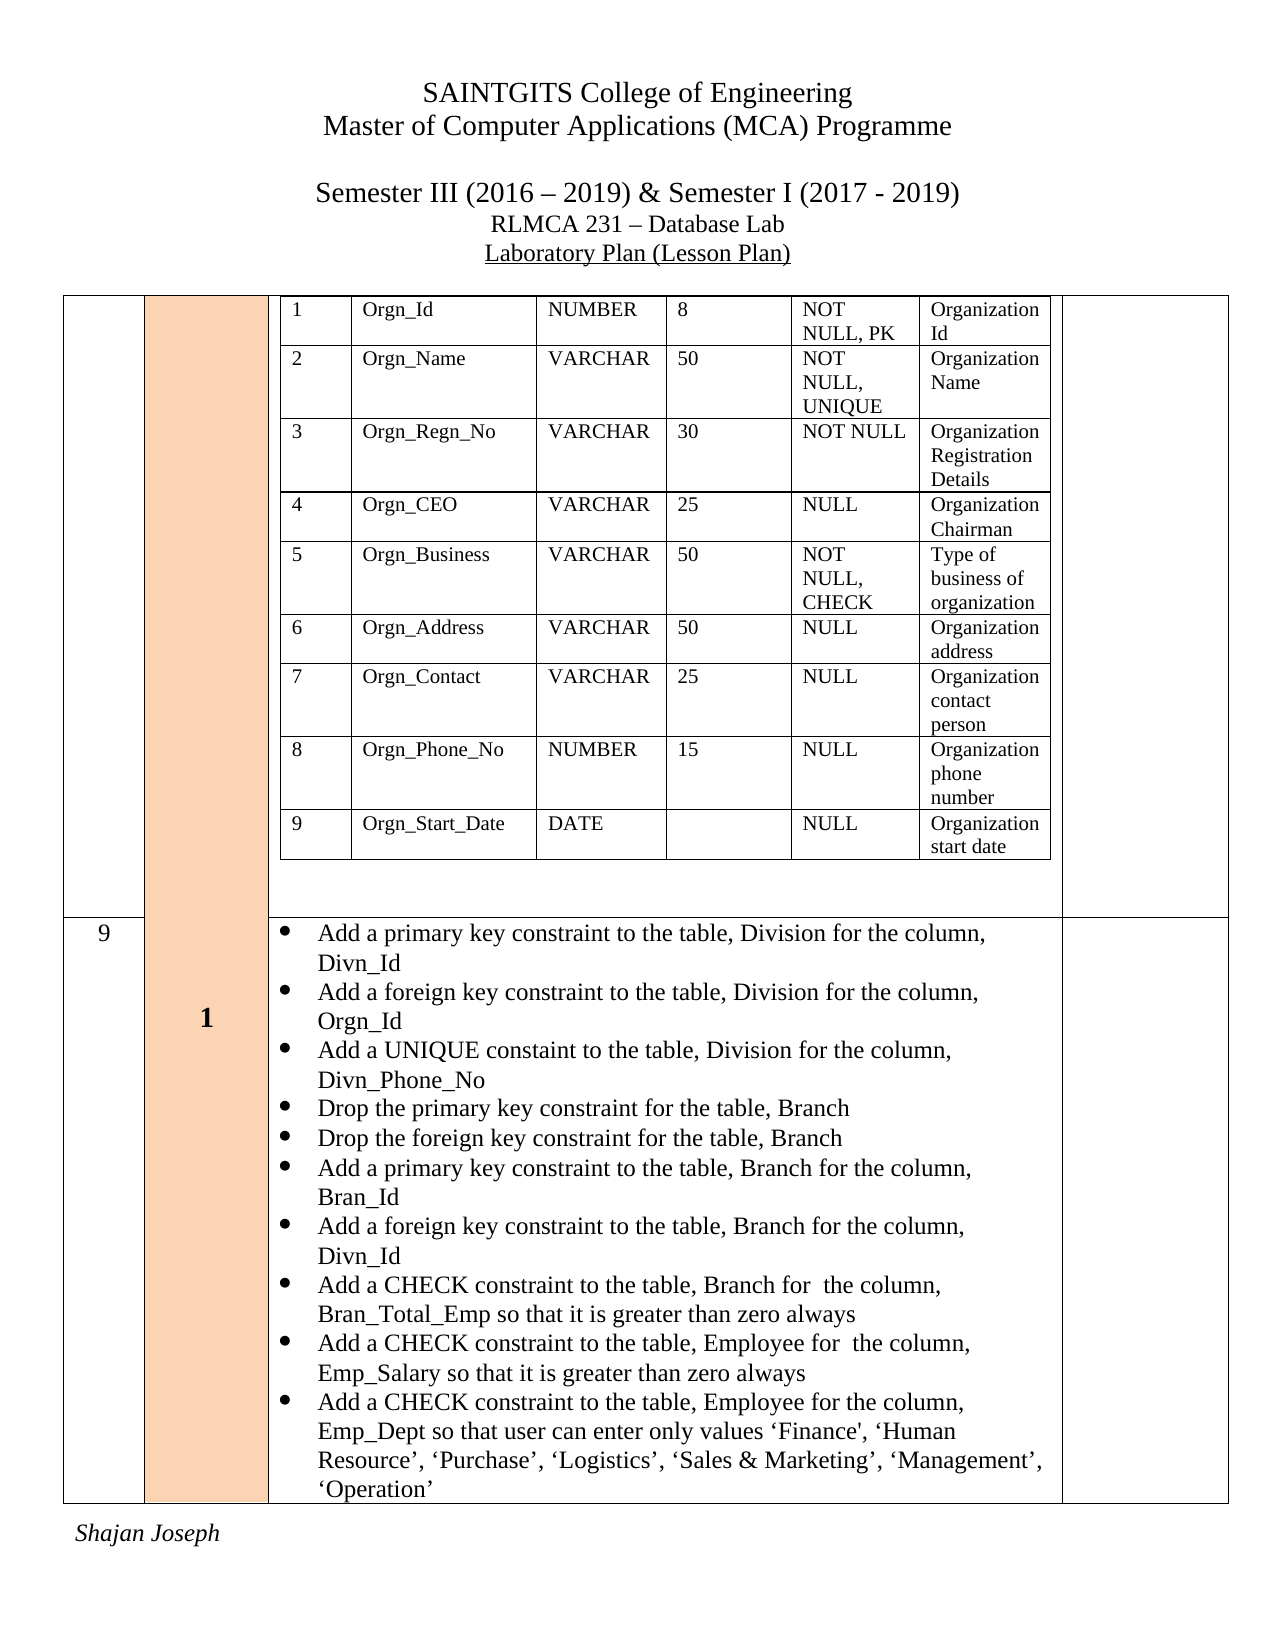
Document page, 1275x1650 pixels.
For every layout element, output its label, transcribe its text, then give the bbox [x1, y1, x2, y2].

table_cell 9 [64, 918, 144, 1502]
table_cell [269, 918, 1062, 1502]
table_cell 8 [64, 296, 144, 917]
table_cell [1063, 296, 1228, 917]
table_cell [269, 296, 1062, 917]
table_cell [1063, 918, 1228, 1502]
